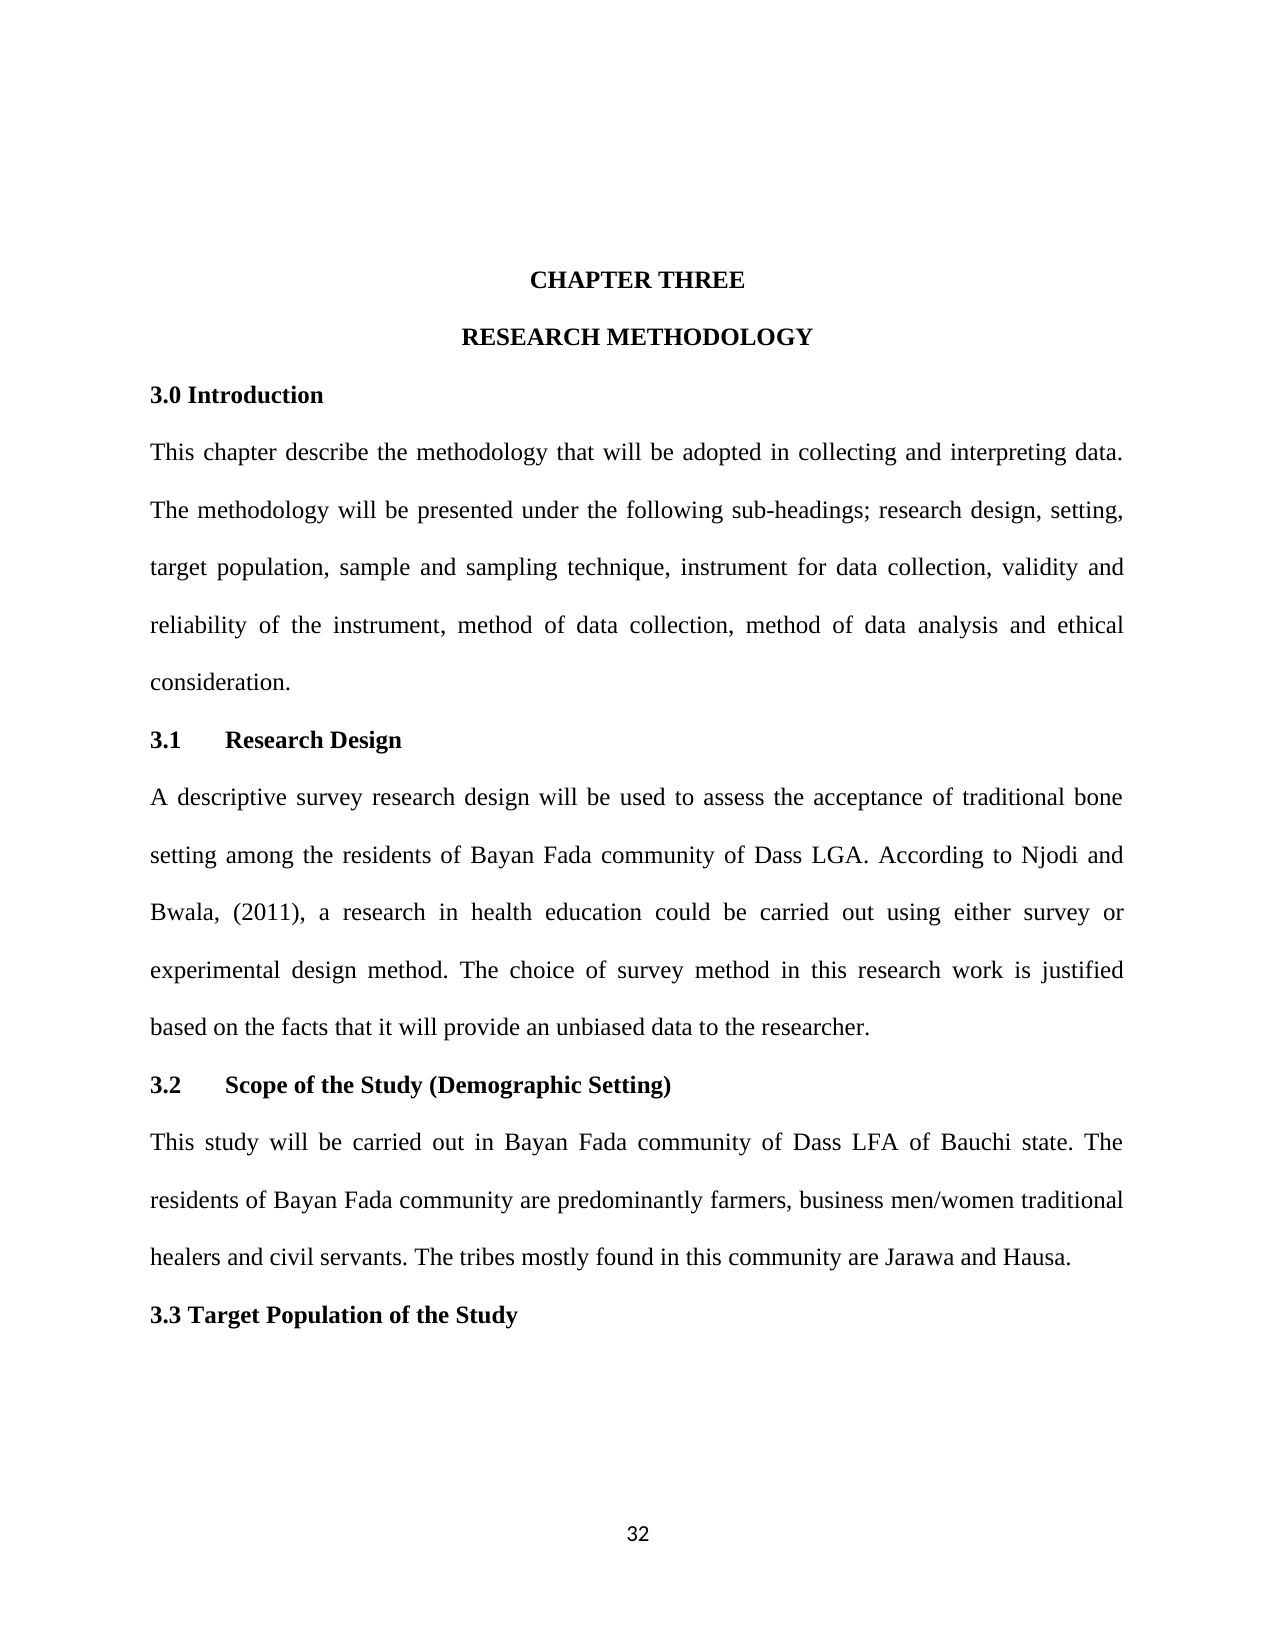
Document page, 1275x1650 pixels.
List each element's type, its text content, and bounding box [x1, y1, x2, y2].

text CHAPTER THREE [150, 265, 1125, 294]
text This chapter describe the methodology that will be adopted in collecting and interpreting data. The methodology will be presented under the following sub-headings; research design, setting, target population, sample and sampling technique, instrument for data collection, validity and reliability of the instrument, method of data collection, method of data analysis and ethical consideration. [150, 437, 1125, 696]
text 3.0 Introduction [150, 380, 1125, 409]
text 3.2 Scope of the Study (Demographic Setting) [150, 1070, 1125, 1099]
text 3.1 Research Design [150, 725, 1125, 754]
text A descriptive survey research design will be used to assess the acceptance of traditional bone setting among the residents of Bayan Fada community of Dass LGA. According to Njodi and Bwala, (2011), a research in health education could be carried out using either survey or experimental design method. The choice of survey method in this research work is justified based on the facts that it will provide an unbiased data to the researcher. [150, 782, 1125, 1041]
text 3.3 Target Population of the Study [150, 1300, 1125, 1329]
text RESEARCH METHODOLOGY [150, 322, 1125, 351]
text This study will be carried out in Bayan Fada community of Dass LFA of Bauchi state. The residents of Bayan Fada community are predominantly farmers, business men/women traditional healers and civil servants. The tribes mostly found in this community are Jarawa and Hausa. [150, 1127, 1125, 1271]
